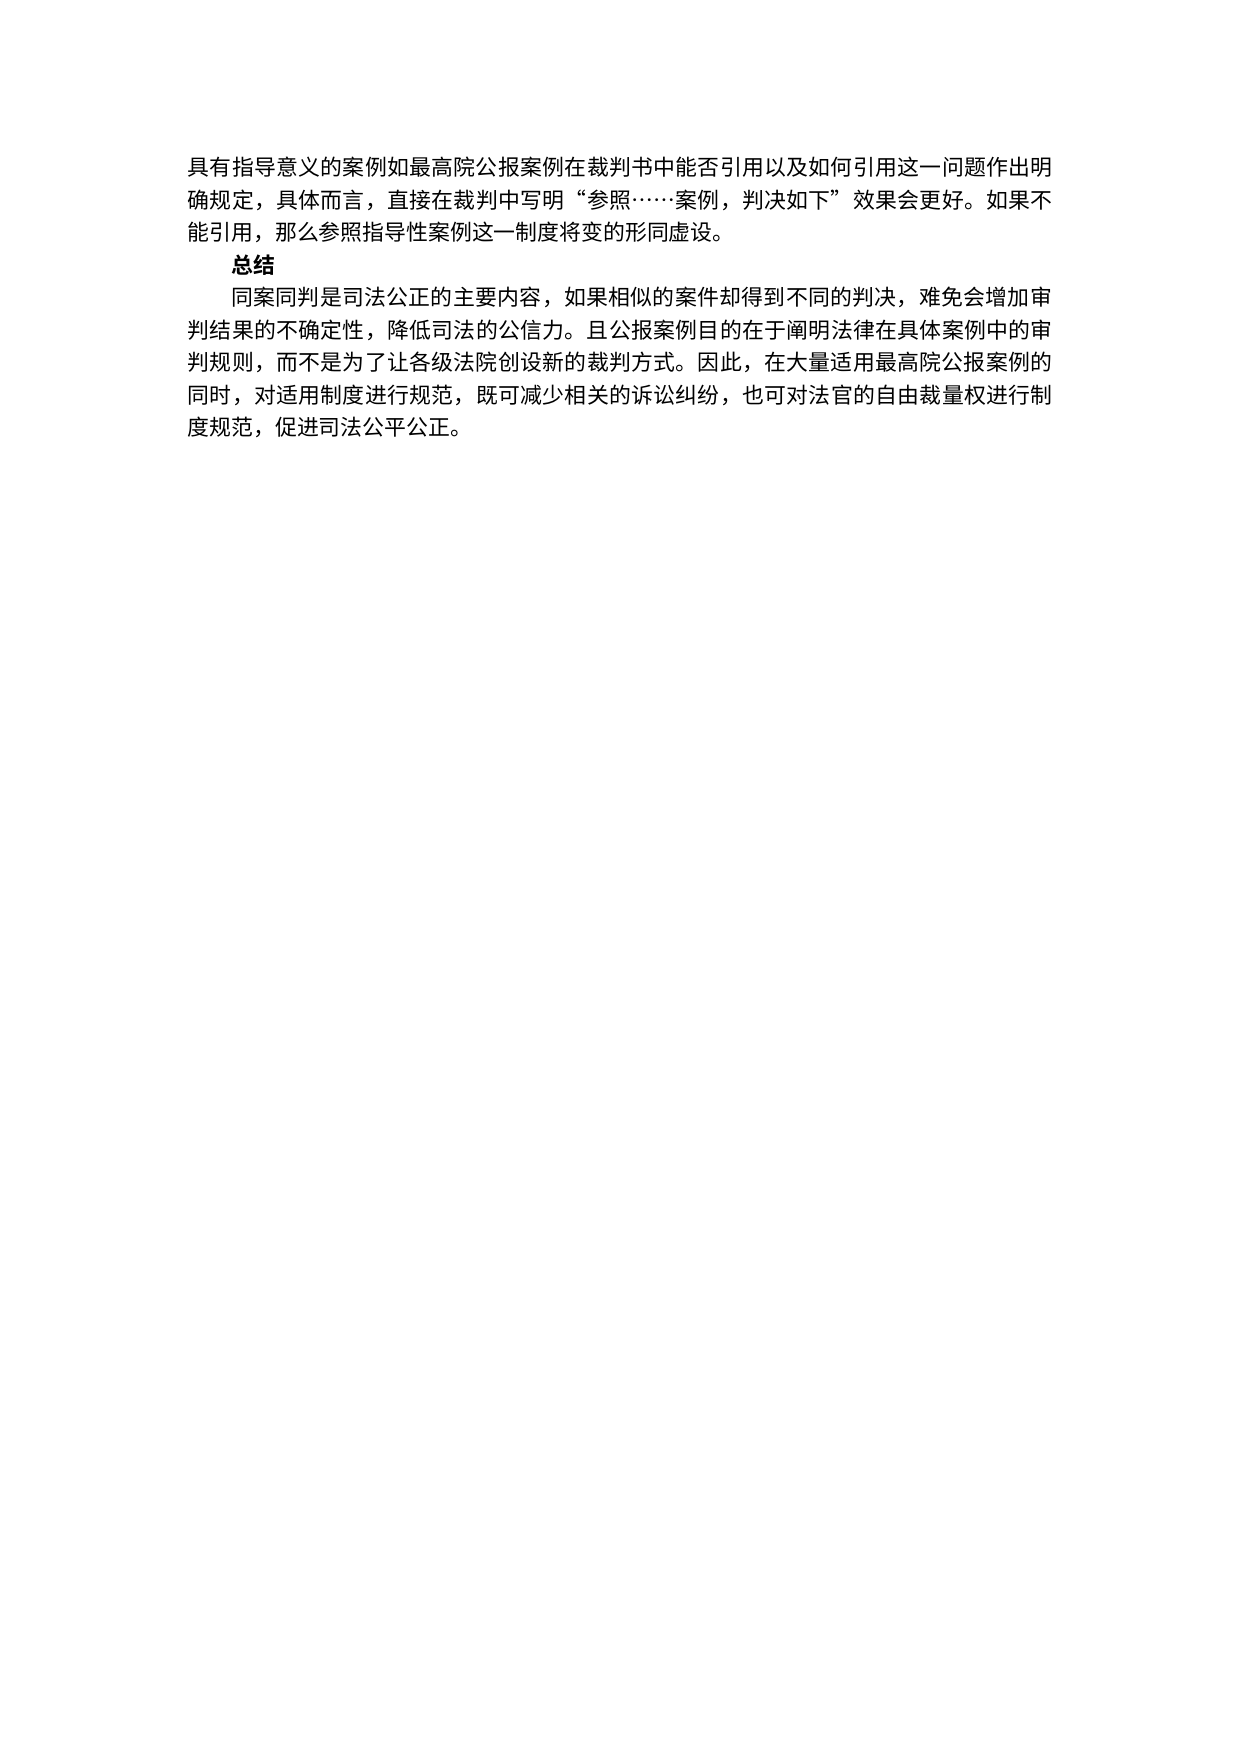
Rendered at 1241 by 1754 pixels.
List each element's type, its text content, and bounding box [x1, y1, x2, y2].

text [187, 150, 1053, 247]
text 同案同判是司法公正的主要内容，如果相似的案件却得到不同的判决，难免会增加审判结果的不确定性，降低司法的公信力。且公报案例目的在于阐明法律在具体案例中的审判规则，而不是为了让各级法院创设新的裁判方式。因此，在大量适用最高院公报案例的同时，对适用制度进行规范，既可减少相关的诉讼纠纷，也可对法官的自由裁量权进行制度规范，促进司法公平公正。 [187, 280, 1053, 442]
text 总结 [187, 247, 1053, 280]
